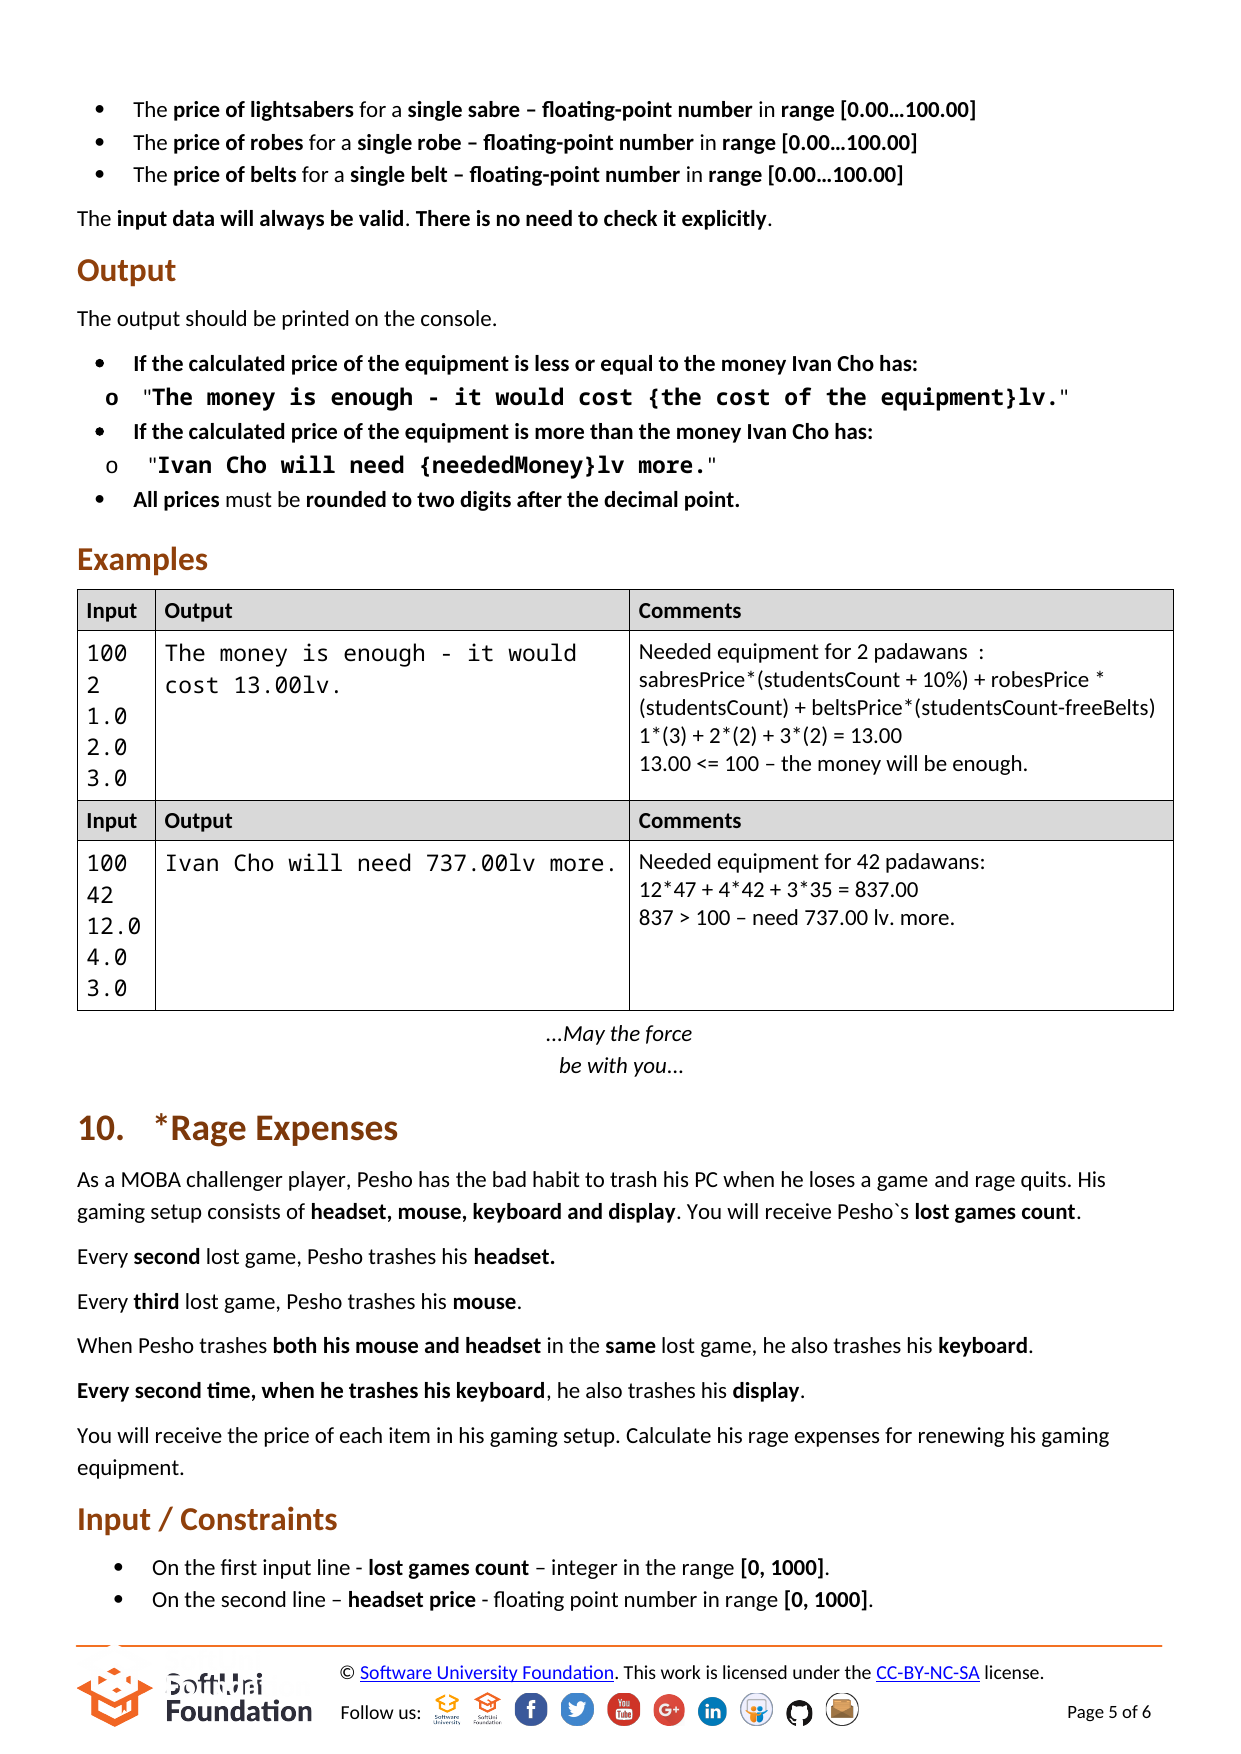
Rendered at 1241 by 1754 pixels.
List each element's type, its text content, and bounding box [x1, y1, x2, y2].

picture [698, 1697, 706, 1705]
text When Pesho trashes both his mouse and headset in the same lost game, he also trashes his keyboard. [77, 1331, 1163, 1359]
table_cell The money is enough - it would cost 13.00lv. [156, 631, 629, 799]
text Every second lost game, Pesho trashes his headset. [77, 1242, 1163, 1270]
text The output should be printed on the console. [77, 304, 1163, 332]
text Every second time, when he trashes his keyboard, he also trashes his display. [77, 1376, 1163, 1404]
subtitle Output [77, 249, 1163, 290]
text The input data will always be valid. There is no need to check it explicitly. [77, 204, 1163, 232]
table_cell 100 42 12.0 4.0 3.0 [78, 841, 155, 1009]
list On the first input line - lost games count – integer in the range [0, 1000]. [114, 1553, 1163, 1581]
table_header Output [156, 590, 629, 630]
text You will receive the price of each item in his gaming setup. Calculate his rage expenses for renewing his gaming equipment. [77, 1421, 1163, 1481]
table_cell Needed equipment for 42 padawans: 12*47 + 4*42 + 3*35 = 837.00 837 > 100 – need 737.00 lv. more. [630, 841, 1173, 1009]
picture [433, 1694, 461, 1726]
table_cell Comments [630, 801, 1173, 840]
picture [825, 1693, 859, 1726]
table_cell Input [78, 801, 155, 840]
list The price of lightsabers for a single sabre – floating-point number in range [0.00…100.00] [96, 95, 1163, 123]
table_cell 100 2 1.0 2.0 3.0 [78, 631, 155, 799]
table_cell Needed equipment for 2 padawans : sabresPrice*(studentsCount + 10%) + robesPrice * (studentsCount) + beltsPrice*(studentsCount-freeBelts) 1*(3) + 2*(2) + 3*(2) = 13.00 13.00 <= 100 – the money will be enough. [630, 631, 1173, 799]
table_cell Ivan Cho will need 737.00lv more. [156, 841, 629, 1009]
text ...May the force be with you... [77, 1019, 1163, 1079]
list "The money is enough - it would cost {the cost of the equipment}lv." [105, 381, 1163, 412]
picture [76, 1643, 312, 1727]
picture [473, 1692, 502, 1726]
picture [786, 1700, 813, 1726]
picture [719, 1697, 727, 1705]
subtitle Input / Constraints [77, 1498, 1163, 1538]
list If the calculated price of the equipment is less or equal to the money Ivan Cho has: [96, 349, 1163, 377]
picture [514, 1693, 548, 1726]
list On the second line – headset price - floating point number in range [0, 1000]. [114, 1585, 1163, 1613]
picture [698, 1718, 706, 1726]
subtitle Examples [77, 538, 1163, 579]
picture [607, 1693, 640, 1726]
list "Ivan Cho will need {neededMoney}lv more." [105, 449, 1163, 481]
picture [719, 1718, 727, 1726]
table_cell Output [156, 801, 629, 840]
text Every third lost game, Pesho trashes his mouse. [77, 1287, 1163, 1315]
picture [561, 1693, 594, 1726]
list If the calculated price of the equipment is more than the money Ivan Cho has: [96, 417, 1163, 445]
subtitle *Rage Expenses [77, 1104, 1163, 1150]
list All prices must be rounded to two digits after the decimal point. [96, 485, 1163, 513]
table_header Input [78, 590, 155, 630]
picture [740, 1693, 773, 1726]
text As a MOBA challenger player, Pesho has the bad habit to trash his PC when he loses a game and rage quits. His gaming setup consists of headset, mouse, keyboard and display. You will receive Pesho`s lost games count. [77, 1165, 1163, 1225]
list The price of robes for a single robe – floating-point number in range [0.00…100.00] [96, 128, 1163, 156]
table_header Comments [630, 590, 1173, 630]
list The price of belts for a single belt – floating-point number in range [0.00…100.00] [96, 160, 1163, 188]
picture [653, 1694, 685, 1726]
